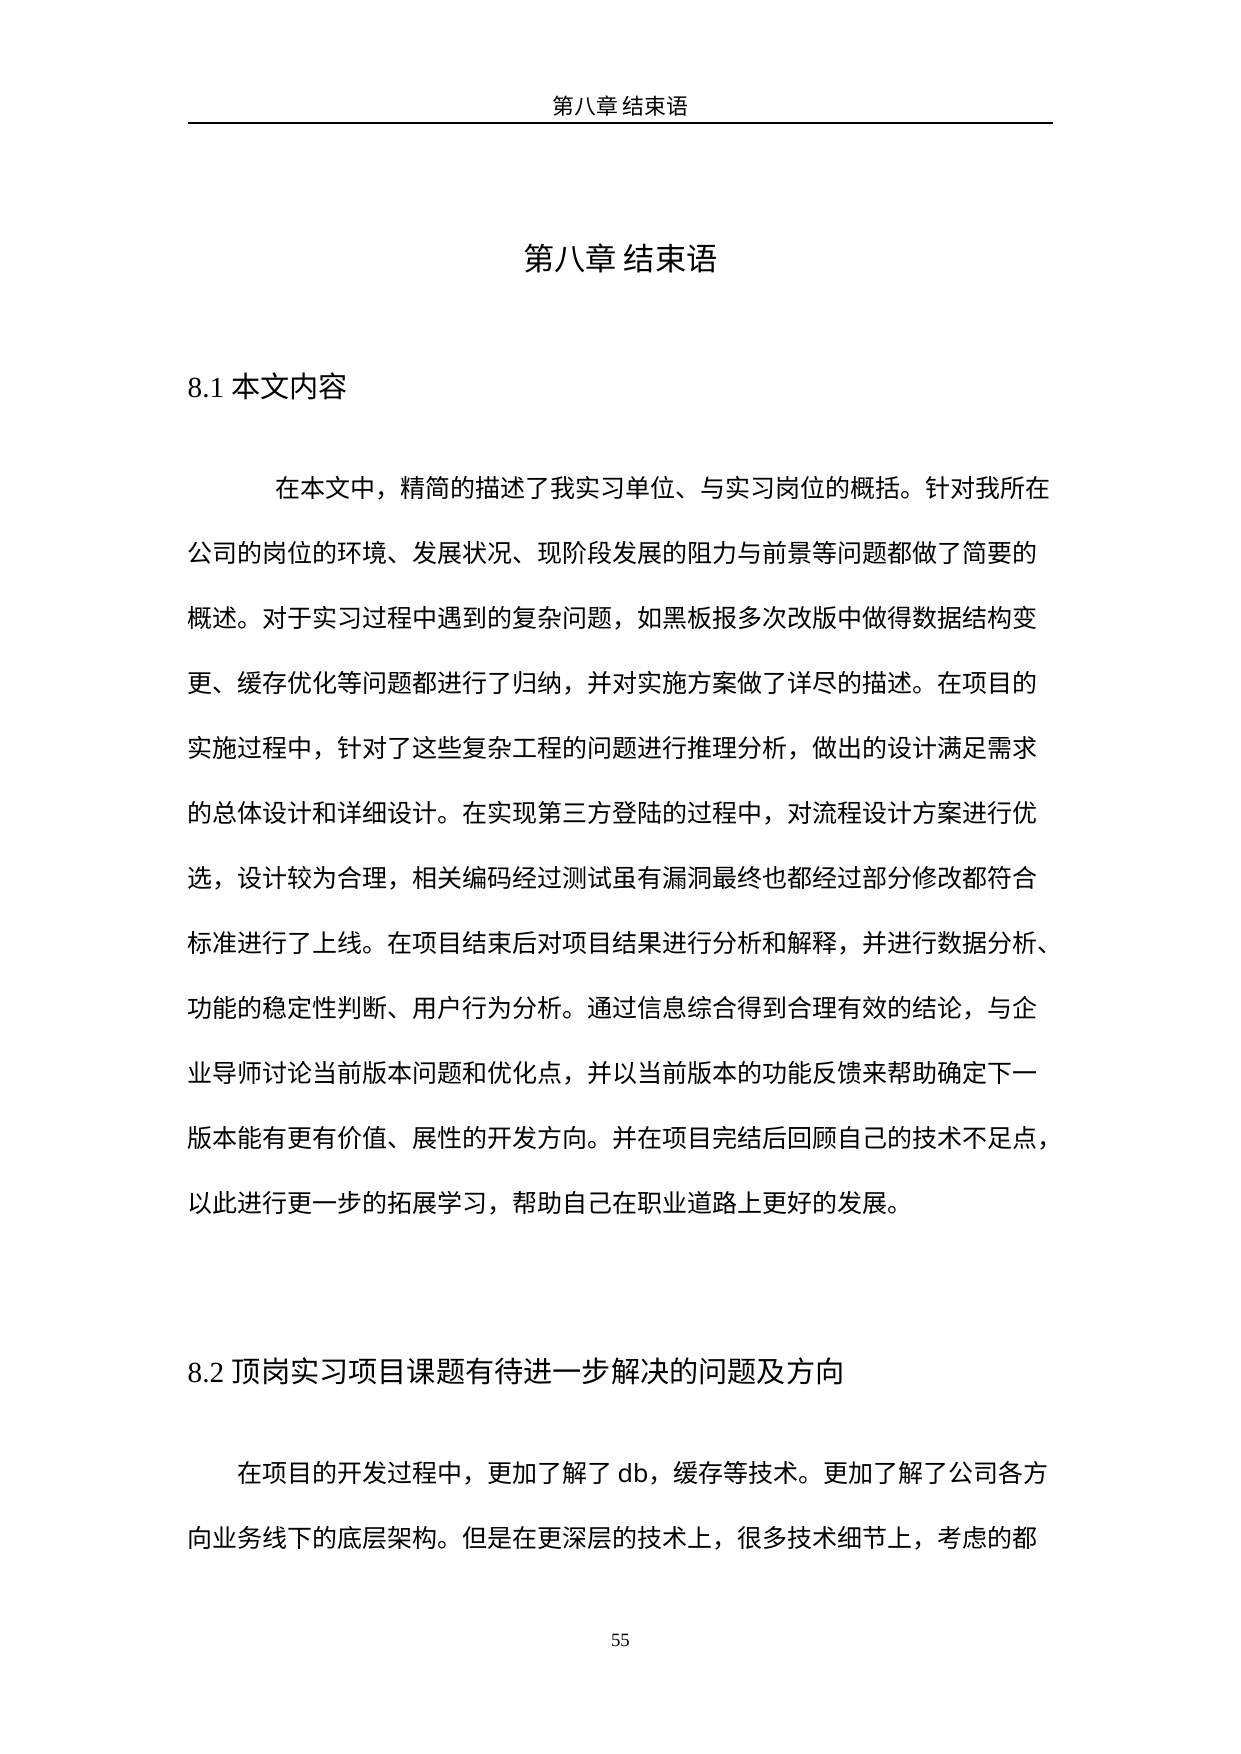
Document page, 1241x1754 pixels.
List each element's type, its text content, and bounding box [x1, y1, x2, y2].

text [187, 1439, 1053, 1569]
text 第八章 结束语 [187, 224, 1053, 289]
text 8.2 顶岗实习项目课题有待进一步解决的问题及方向 [187, 1337, 1053, 1402]
text 在本文中，精简的描述了我实习单位、与实习岗位的概括。针对我所在公司的岗位的环境、发展状况、现阶段发展的阻力与前景等问题都做了简要的概述。对于实习过程中遇到的复杂问题，如黑板报多次改版中做得数据结构变更、缓存优化等问题都进行了归纳，并对实施方案做了详尽的描述。在项目的实施过程中，针对了这些复杂工程的问题进行推理分析，做出的设计满足需求的总体设计和详细设计。在实现第三方登陆的过程中，对流程设计方案进行优选，设计较为合理，相关编码经过测试虽有漏洞最终也都经过部分修改都符合标准进行了上线。在项目结束后对项目结果进行分析和解释，并进行数据分析、功能的稳定性判断、用户行为分析。通过信息综合得到合理有效的结论，与企业导师讨论当前版本问题和优化点，并以当前版本的功能反馈来帮助确定下一版本能有更有价值、展性的开发方向。并在项目完结后回顾自己的技术不足点，以此进行更一步的拓展学习，帮助自己在职业道路上更好的发展。 [187, 454, 1053, 1234]
text 8.1 本文内容 [187, 352, 1053, 417]
